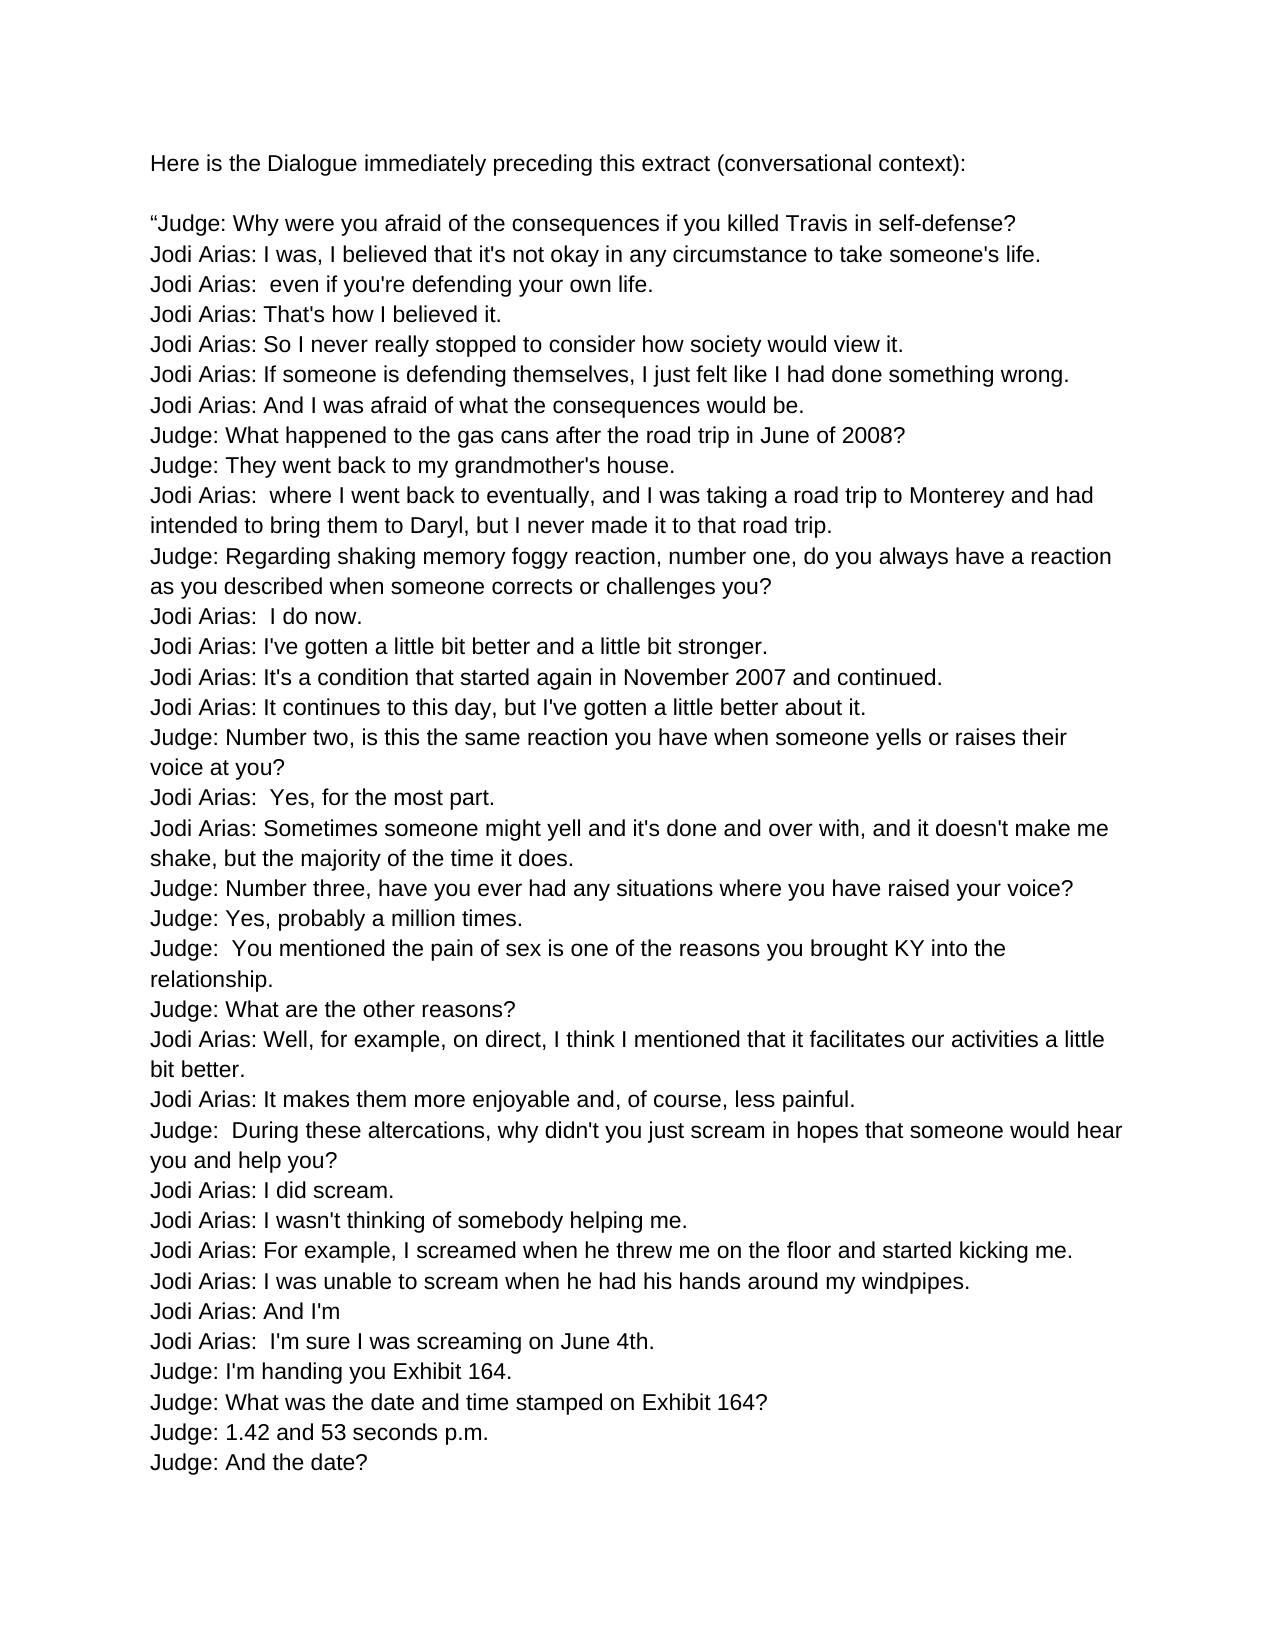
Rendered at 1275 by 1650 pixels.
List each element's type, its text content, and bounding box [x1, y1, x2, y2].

text Jodi Arias: It's a condition that started again in November 2007 and continued. [150, 663, 1125, 690]
text Judge: Regarding shaking memory foggy reaction, number one, do you always have a reaction as you described when someone corrects or challenges you? [150, 543, 1125, 599]
text Jodi Arias: Well, for example, on direct, I think I mentioned that it facilitates our activities a little bit better. [150, 1026, 1125, 1083]
text Judge: And the date? [150, 1449, 1125, 1475]
text Jodi Arias: That's how I believed it. [150, 301, 1125, 327]
text Judge: What was the date and time stamped on Exhibit 164? [150, 1388, 1125, 1415]
text Jodi Arias: Sometimes someone might yell and it's done and over with, and it doesn't make me shake, but the majority of the time it does. [150, 814, 1125, 871]
text Jodi Arias: I'm sure I was screaming on June 4th. [150, 1328, 1125, 1354]
text Jodi Arias: For example, I screamed when he threw me on the floor and started kicking me. [150, 1237, 1125, 1264]
text Jodi Arias: I wasn't thinking of somebody helping me. [150, 1207, 1125, 1234]
text Judge: Number three, have you ever had any situations where you have raised your voice? [150, 875, 1125, 901]
text Judge: They went back to my grandmother's house. [150, 452, 1125, 478]
text Jodi Arias: It makes them more enjoyable and, of course, less painful. [150, 1086, 1125, 1113]
text Jodi Arias: And I was afraid of what the consequences would be. [150, 392, 1125, 418]
text Jodi Arias: I did scream. [150, 1177, 1125, 1203]
text Judge: 1.42 and 53 seconds p.m. [150, 1419, 1125, 1445]
text Jodi Arias: I was, I believed that it's not okay in any circumstance to take someone's life. [150, 241, 1125, 267]
text Judge: What are the other reasons? [150, 996, 1125, 1022]
text Judge: I'm handing you Exhibit 164. [150, 1358, 1125, 1385]
text Jodi Arias: where I went back to eventually, and I was taking a road trip to Monterey and had intended to bring them to Daryl, but I never made it to that road trip. [150, 482, 1125, 539]
text Judge: Yes, probably a million times. [150, 905, 1125, 932]
text Judge: You mentioned the pain of sex is one of the reasons you brought KY into the relationship. [150, 935, 1125, 992]
text Jodi Arias: even if you're defending your own life. [150, 271, 1125, 297]
text Jodi Arias: I do now. [150, 603, 1125, 629]
text Jodi Arias: And I'm [150, 1298, 1125, 1324]
text Jodi Arias: Yes, for the most part. [150, 784, 1125, 811]
text Jodi Arias: It continues to this day, but I've gotten a little better about it. [150, 694, 1125, 720]
text Jodi Arias: If someone is defending themselves, I just felt like I had done something wrong. [150, 361, 1125, 388]
text Jodi Arias: So I never really stopped to consider how society would view it. [150, 331, 1125, 358]
text Jodi Arias: I've gotten a little bit better and a little bit stronger. [150, 633, 1125, 660]
text Here is the Dialogue immediately preceding this extract (conversational context): [150, 150, 1125, 176]
text Judge: During these altercations, why didn't you just scream in hopes that someone would hear you and help you? [150, 1117, 1125, 1173]
text Judge: Number two, is this the same reaction you have when someone yells or raises their voice at you? [150, 724, 1125, 781]
text Judge: What happened to the gas cans after the road trip in June of 2008? [150, 422, 1125, 448]
text Jodi Arias: I was unable to scream when he had his hands around my windpipes. [150, 1268, 1125, 1294]
text “Judge: Why were you afraid of the consequences if you killed Travis in self-defense? [150, 210, 1125, 237]
